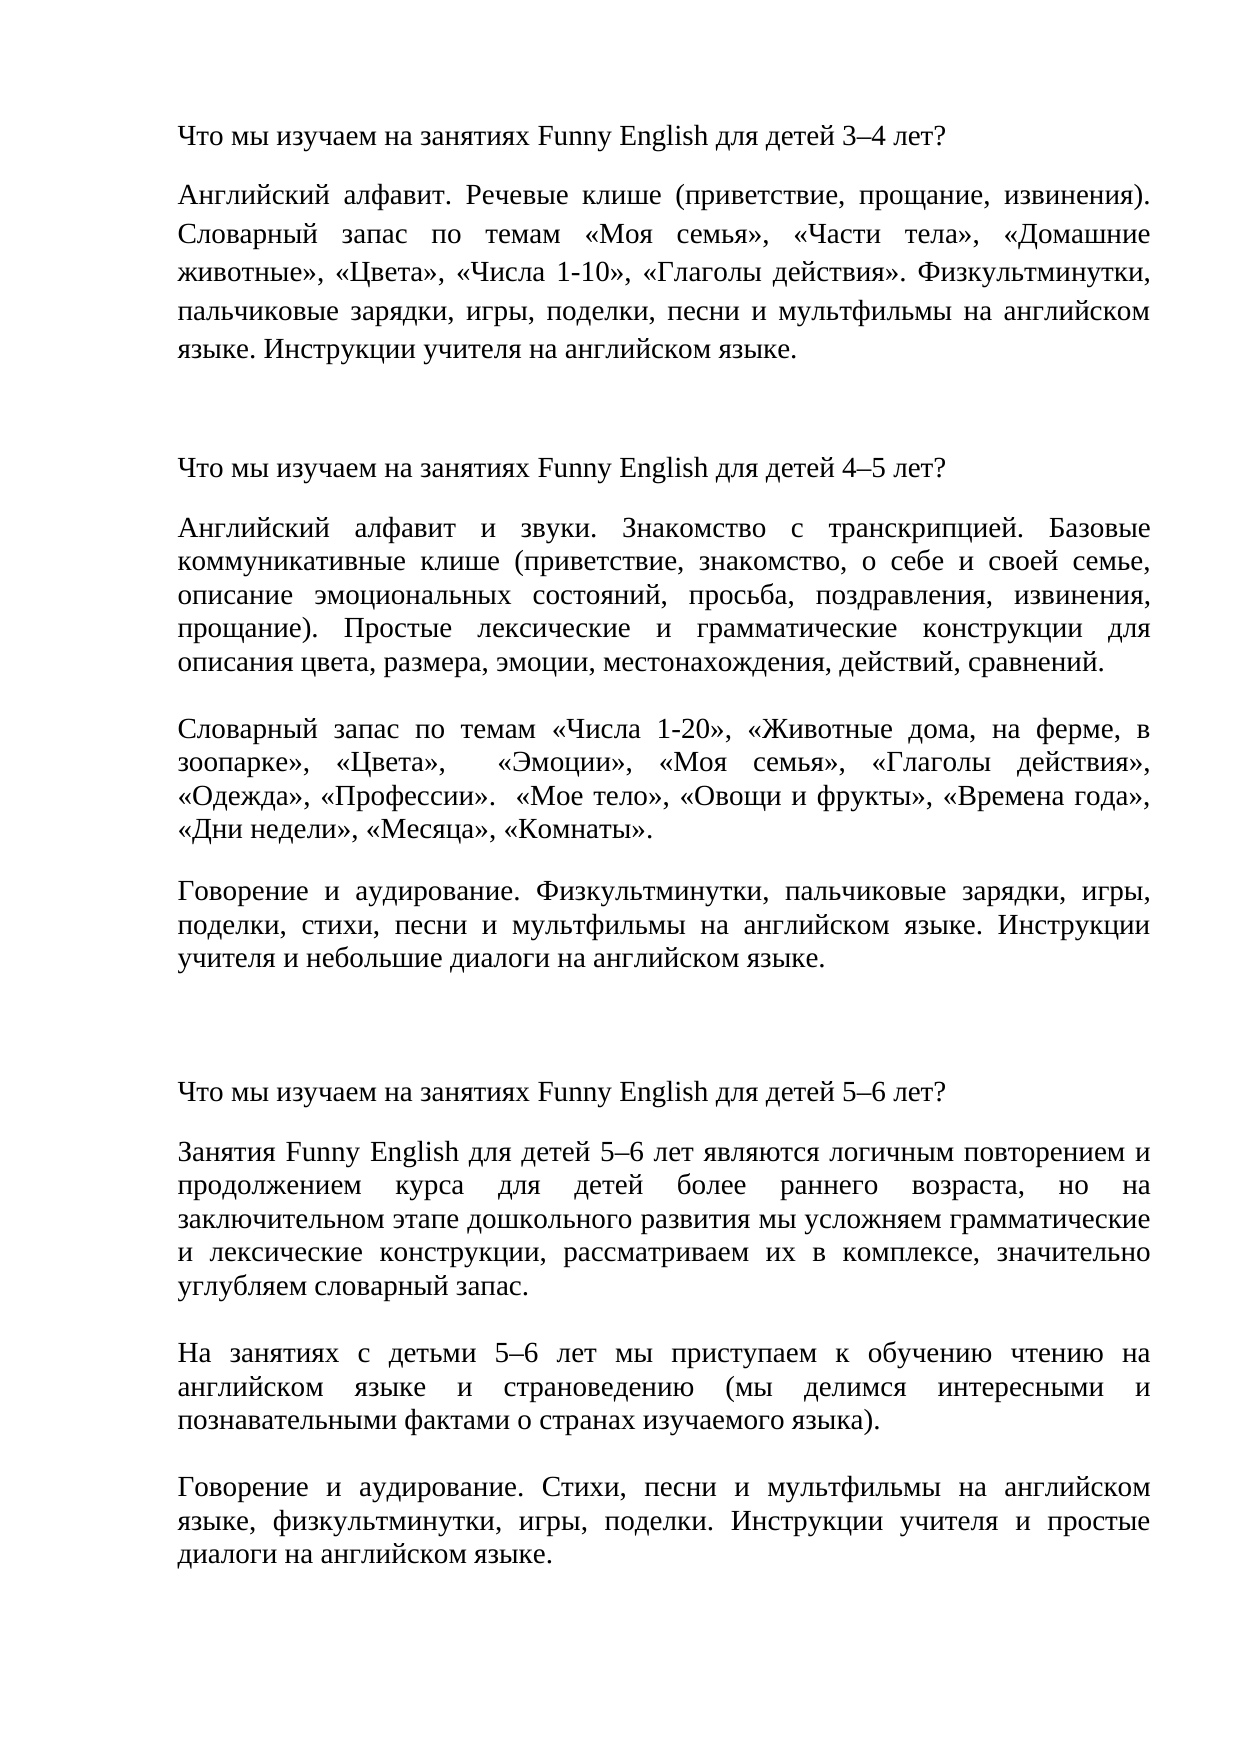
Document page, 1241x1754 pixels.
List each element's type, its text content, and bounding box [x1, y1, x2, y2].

text Что мы изучаем на занятиях Funny English для детей 4–5 лет? [177, 450, 1152, 484]
text Занятия Funny English для детей 5–6 лет являются логичным повторением и продолжением курса для детей более раннего возраста, но на заключительном этапе дошкольного развития мы усложняем грамматические и лексические конструкции, рассматриваем их в комплексе, значительно углубляем словарный запас. [177, 1134, 1152, 1302]
text Что мы изучаем на занятиях Funny English для детей 5–6 лет? [177, 1074, 1152, 1108]
text Словарный запас по темам «Числа 1-20», «Животные дома, на ферме, в зоопарке», «Цвета», «Эмоции», «Моя семья», «Глаголы действия», «Одежда», «Профессии». «Мое тело», «Овощи и фрукты», «Времена года», «Дни недели», «Месяца», «Комнаты». [177, 711, 1152, 845]
text Говорение и аудирование. Физкультминутки, пальчиковые зарядки, игры, поделки, стихи, песни и мультфильмы на английском языке. Инструкции учителя и небольшие диалоги на английском языке. [177, 873, 1152, 974]
text Что мы изучаем на занятиях Funny English для детей 3–4 лет? [177, 118, 1152, 152]
text Английский алфавит. Речевые клише (приветствие, прощание, извинения). Словарный запас по темам «Моя семья», «Части тела», «Домашние животные», «Цвета», «Числа 1-10», «Глаголы действия». Физкультминутки, пальчиковые зарядки, игры, поделки, песни и мультфильмы на английском языке. Инструкции учителя на английском языке. [177, 177, 1152, 365]
text Английский алфавит и звуки. Знакомство с транскрипцией. Базовые коммуникативные клише (приветствие, знакомство, о себе и своей семье, описание эмоциональных состояний, просьба, поздравления, извинения, прощание). Простые лексические и грамматические конструкции для описания цвета, размера, эмоции, местонахождения, действий, сравнений. [177, 510, 1152, 677]
text На занятиях с детьми 5–6 лет мы приступаем к обучению чтению на английском языке и страноведению (мы делимся интересными и познавательными фактами о странах изучаемого языка). [177, 1335, 1152, 1436]
